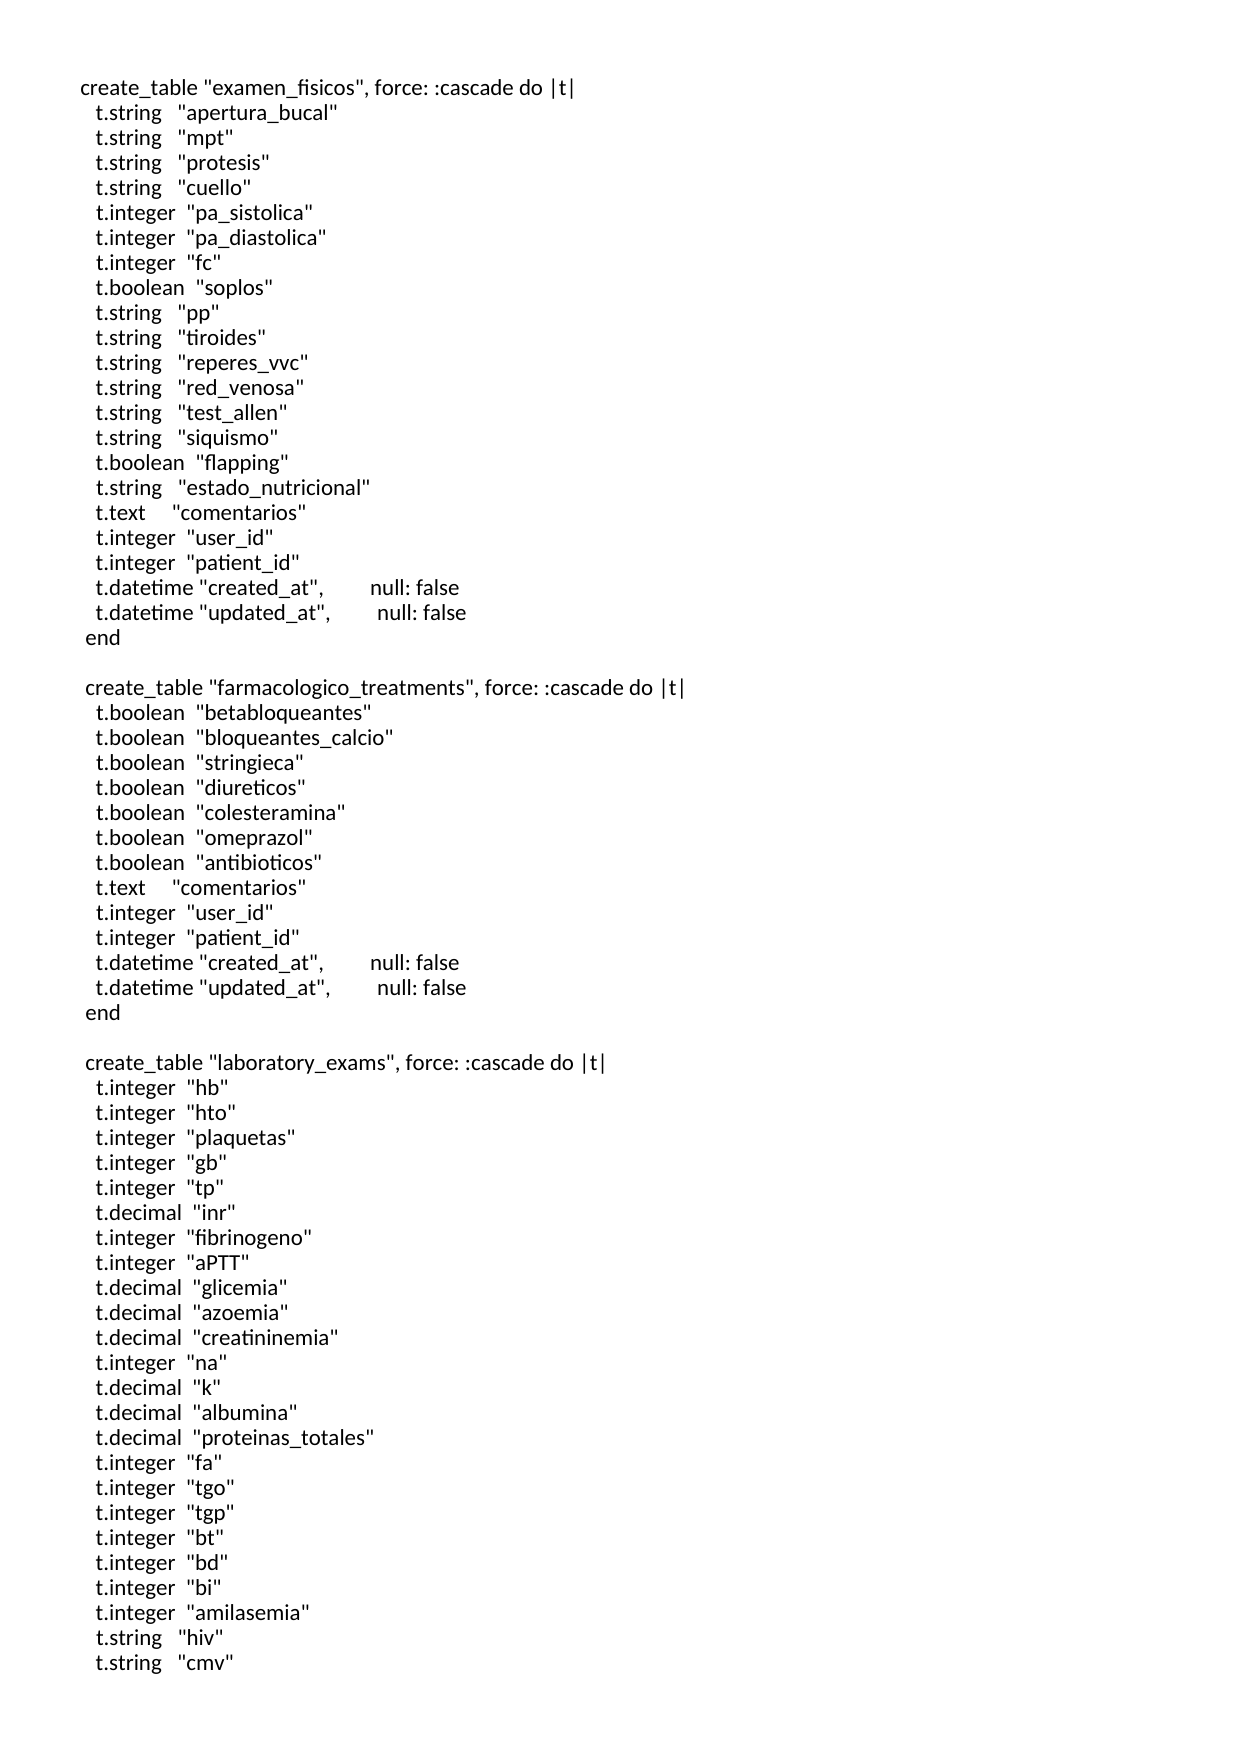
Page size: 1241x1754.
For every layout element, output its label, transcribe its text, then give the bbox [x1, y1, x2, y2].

text t.string "pp" [75, 300, 1165, 325]
text t.datetime "updated_at", null: false [75, 600, 1165, 625]
text t.integer "fa" [75, 1450, 1165, 1475]
text t.integer "pa_diastolica" [75, 225, 1165, 250]
text t.boolean "betabloqueantes" [75, 700, 1165, 725]
text t.text "comentarios" [75, 875, 1165, 900]
text t.boolean "bloqueantes_calcio" [75, 725, 1165, 750]
text t.text "comentarios" [75, 500, 1165, 525]
text create_table "laboratory_exams", force: :cascade do |t| [75, 1050, 1165, 1075]
text end [75, 1000, 1165, 1025]
text t.string "mpt" [75, 125, 1165, 150]
text create_table "farmacologico_treatments", force: :cascade do |t| [75, 675, 1165, 700]
text t.integer "plaquetas" [75, 1125, 1165, 1150]
text t.string "tiroides" [75, 325, 1165, 350]
text t.integer "user_id" [75, 525, 1165, 550]
text t.string "siquismo" [75, 425, 1165, 450]
text t.decimal "proteinas_totales" [75, 1425, 1165, 1450]
text t.string "estado_nutricional" [75, 475, 1165, 500]
text t.integer "tgo" [75, 1475, 1165, 1500]
text t.string "protesis" [75, 150, 1165, 175]
text t.decimal "k" [75, 1375, 1165, 1400]
text t.integer "tgp" [75, 1500, 1165, 1525]
text t.string "cmv" [75, 1650, 1165, 1675]
text t.datetime "updated_at", null: false [75, 975, 1165, 1000]
text t.decimal "inr" [75, 1200, 1165, 1225]
text create_table "examen_fisicos", force: :cascade do |t| [75, 75, 1165, 100]
text t.decimal "albumina" [75, 1400, 1165, 1425]
text t.datetime "created_at", null: false [75, 575, 1165, 600]
text t.integer "na" [75, 1350, 1165, 1375]
text t.integer "tp" [75, 1175, 1165, 1200]
text t.boolean "stringieca" [75, 750, 1165, 775]
text t.decimal "azoemia" [75, 1300, 1165, 1325]
text end [75, 625, 1165, 650]
text t.integer "hb" [75, 1075, 1165, 1100]
text t.string "apertura_bucal" [75, 100, 1165, 125]
text t.boolean "antibioticos" [75, 850, 1165, 875]
text t.string "cuello" [75, 175, 1165, 200]
text t.decimal "glicemia" [75, 1275, 1165, 1300]
text t.integer "bd" [75, 1550, 1165, 1575]
text t.integer "bi" [75, 1575, 1165, 1600]
text t.decimal "creatininemia" [75, 1325, 1165, 1350]
text t.integer "gb" [75, 1150, 1165, 1175]
text t.string "hiv" [75, 1625, 1165, 1650]
text t.integer "fibrinogeno" [75, 1225, 1165, 1250]
text t.string "red_venosa" [75, 375, 1165, 400]
text t.integer "aPTT" [75, 1250, 1165, 1275]
text t.integer "user_id" [75, 900, 1165, 925]
text t.datetime "created_at", null: false [75, 950, 1165, 975]
text t.boolean "soplos" [75, 275, 1165, 300]
text t.integer "amilasemia" [75, 1600, 1165, 1625]
text t.string "reperes_vvc" [75, 350, 1165, 375]
text t.integer "hto" [75, 1100, 1165, 1125]
text t.integer "patient_id" [75, 925, 1165, 950]
text t.string "test_allen" [75, 400, 1165, 425]
text t.boolean "omeprazol" [75, 825, 1165, 850]
text t.integer "fc" [75, 250, 1165, 275]
text t.boolean "diureticos" [75, 775, 1165, 800]
text t.boolean "colesteramina" [75, 800, 1165, 825]
text t.integer "pa_sistolica" [75, 200, 1165, 225]
text t.integer "patient_id" [75, 550, 1165, 575]
text t.boolean "flapping" [75, 450, 1165, 475]
text t.integer "bt" [75, 1525, 1165, 1550]
